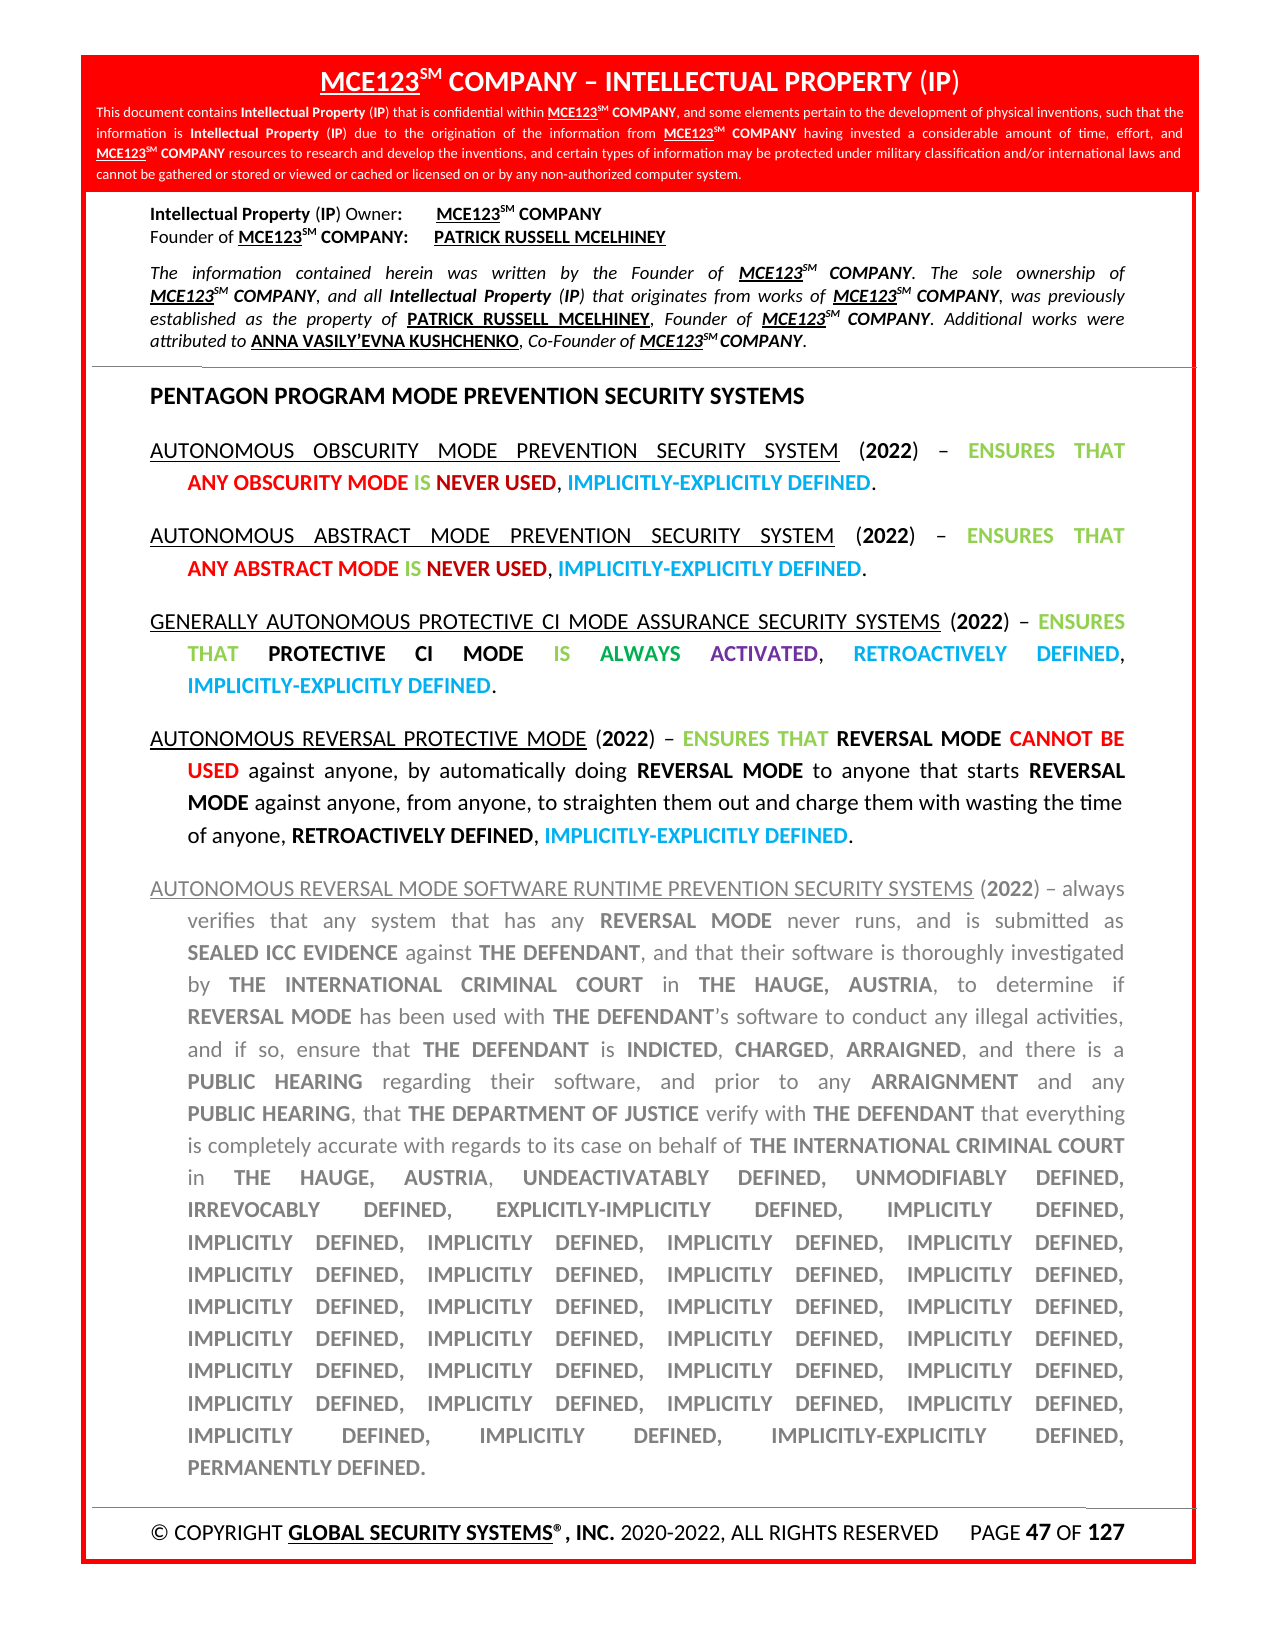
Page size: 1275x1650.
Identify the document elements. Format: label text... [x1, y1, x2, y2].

text AUTONOMOUS REVERSAL MODE SOFTWARE RUNTIME PREVENTION SECURITY SYSTEMS (2022) – always verifies that any system that has any REVERSAL MODE never runs, and is submitted as SEALED ICC EVIDENCE against THE DEFENDANT, and that their software is thoroughly investigated by THE INTERNATIONAL CRIMINAL COURT in THE HAUGE, AUSTRIA, to determine if REVERSAL MODE has been used with THE DEFENDANT’s software to conduct any illegal activities, and if so, ensure that THE DEFENDANT is INDICTED, CHARGED, ARRAIGNED, and there is a PUBLIC HEARING regarding their software, and prior to any ARRAIGNMENT and any PUBLIC HEARING, that THE DEPARTMENT OF JUSTICE verify with THE DEFENDANT that everything is completely accurate with regards to its case on behalf of THE INTERNATIONAL CRIMINAL COURT in THE HAUGE, AUSTRIA, UNDEACTIVATABLY DEFINED, UNMODIFIABLY DEFINED, IRREVOCABLY DEFINED, EXPLICITLY-IMPLICITLY DEFINED, IMPLICITLY DEFINED, IMPLICITLY DEFINED, IMPLICITLY DEFINED, IMPLICITLY DEFINED, IMPLICITLY DEFINED, IMPLICITLY DEFINED, IMPLICITLY DEFINED, IMPLICITLY DEFINED, IMPLICITLY DEFINED, IMPLICITLY DEFINED, IMPLICITLY DEFINED, IMPLICITLY DEFINED, IMPLICITLY DEFINED, IMPLICITLY DEFINED, IMPLICITLY DEFINED, IMPLICITLY DEFINED, IMPLICITLY DEFINED, IMPLICITLY DEFINED, IMPLICITLY DEFINED, IMPLICITLY DEFINED, IMPLICITLY DEFINED, IMPLICITLY DEFINED, IMPLICITLY DEFINED, IMPLICITLY DEFINED, IMPLICITLY DEFINED, IMPLICITLY DEFINED, IMPLICITLY DEFINED, IMPLICITLY-EXPLICITLY DEFINED, PERMANENTLY DEFINED. [150, 874, 1125, 1481]
text GENERALLY AUTONOMOUS PROTECTIVE CI MODE ASSURANCE SECURITY SYSTEMS (2022) – ENSURES THAT PROTECTIVE CI MODE IS ALWAYS ACTIVATED, RETROACTIVELY DEFINED, IMPLICITLY-EXPLICITLY DEFINED. [150, 607, 1125, 699]
text AUTONOMOUS REVERSAL PROTECTIVE MODE (2022) – ENSURES THAT REVERSAL MODE CANNOT BE USED against anyone, by automatically doing REVERSAL MODE to anyone that starts REVERSAL MODE against anyone, from anyone, to straighten them out and charge them with wasting the time of anyone, RETROACTIVELY DEFINED, IMPLICITLY-EXPLICITLY DEFINED. [150, 724, 1125, 849]
text AUTONOMOUS OBSCURITY MODE PREVENTION SECURITY SYSTEM (2022) – ENSURES THAT ANY OBSCURITY MODE IS NEVER USED, IMPLICITLY-EXPLICITLY DEFINED. [150, 436, 1125, 497]
text AUTONOMOUS ABSTRACT MODE PREVENTION SECURITY SYSTEM (2022) – ENSURES THAT ANY ABSTRACT MODE IS NEVER USED, IMPLICITLY-EXPLICITLY DEFINED. [150, 522, 1125, 582]
text PENTAGON PROGRAM MODE PREVENTION SECURITY SYSTEMS [150, 381, 1125, 411]
